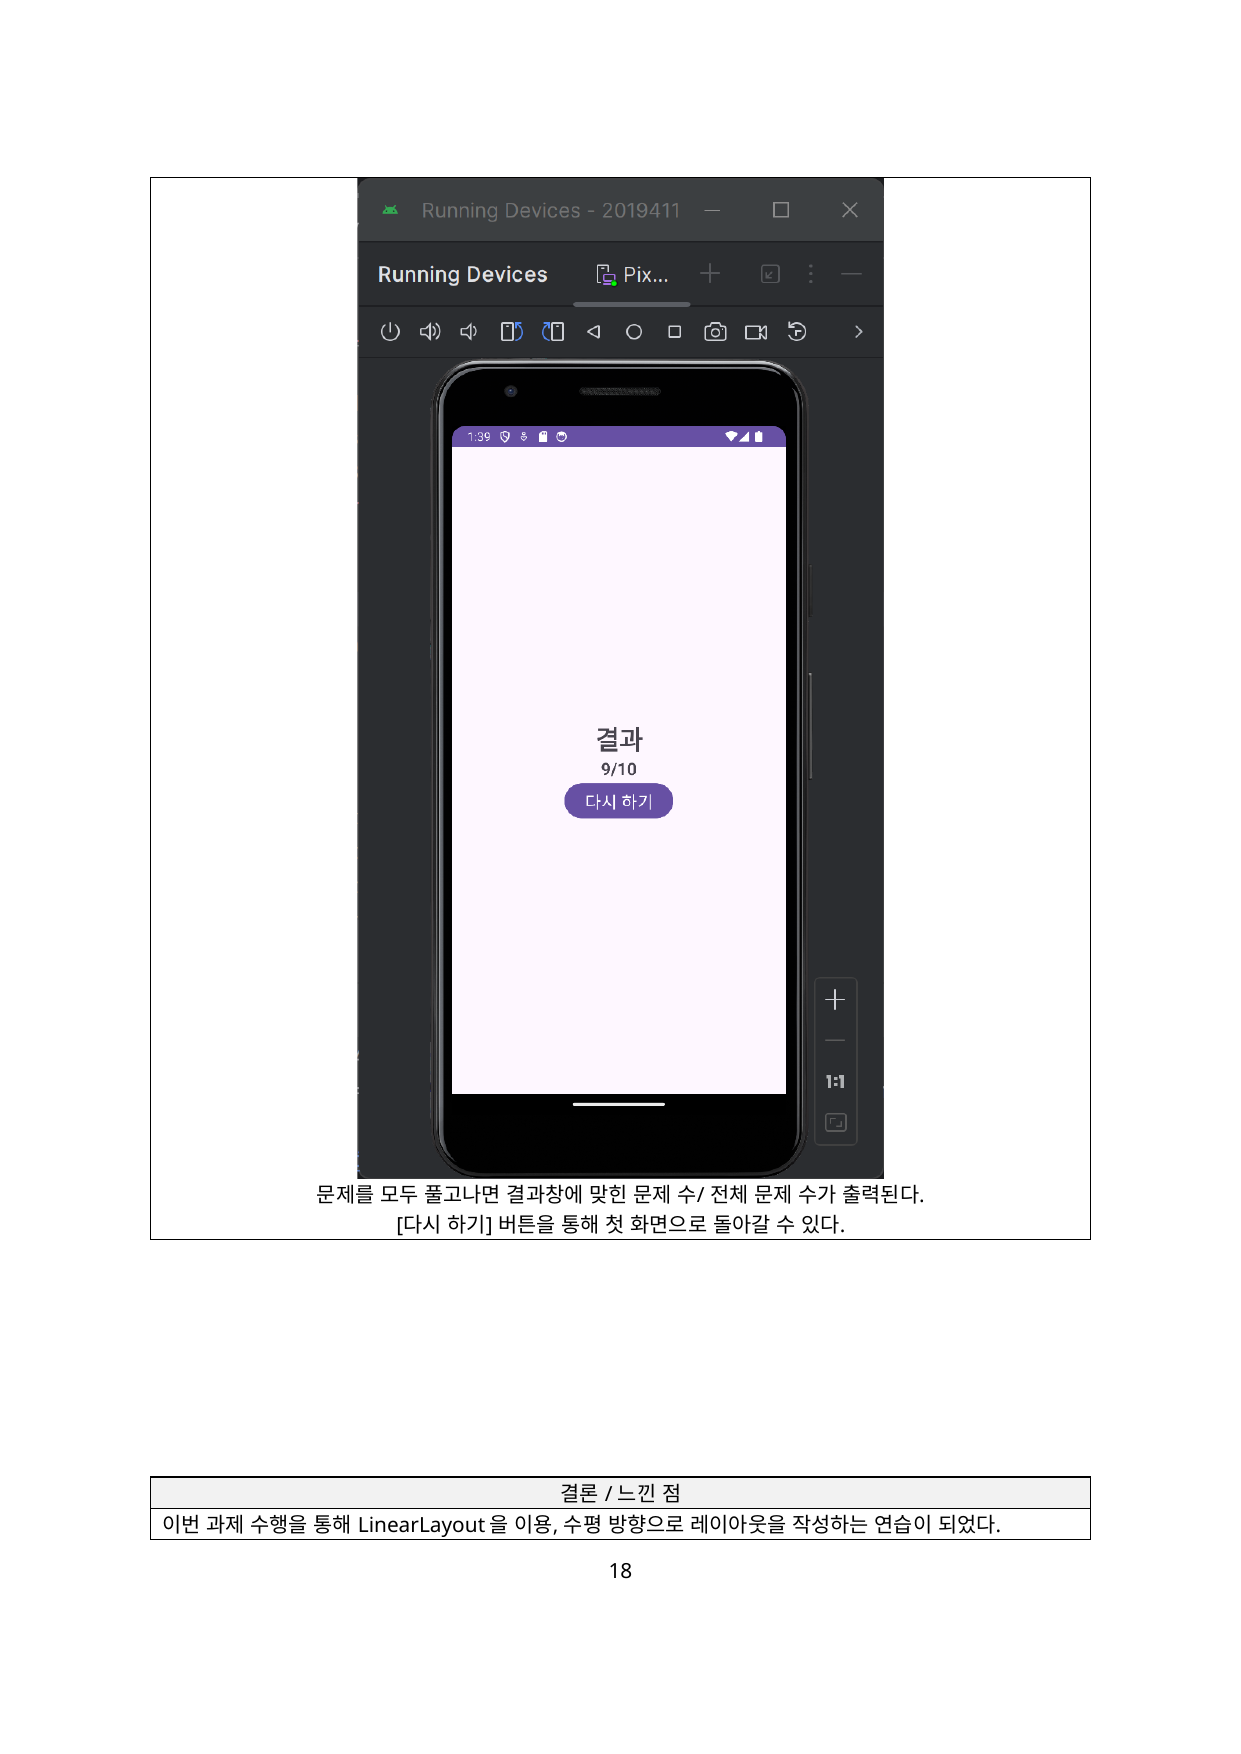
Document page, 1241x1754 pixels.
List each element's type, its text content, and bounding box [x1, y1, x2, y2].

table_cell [151, 1509, 1090, 1539]
table_header 결론 / 느낀 점 [151, 1478, 1090, 1508]
table_cell 문제를 모두 풀고나면 결과창에 맞힌 문제 수/ 전체 문제 수가 출력된다. [다시 하기] 버튼을 통해 첫 화면으로 돌아갈 수 있다. [151, 178, 1090, 1239]
picture [357, 178, 884, 1179]
